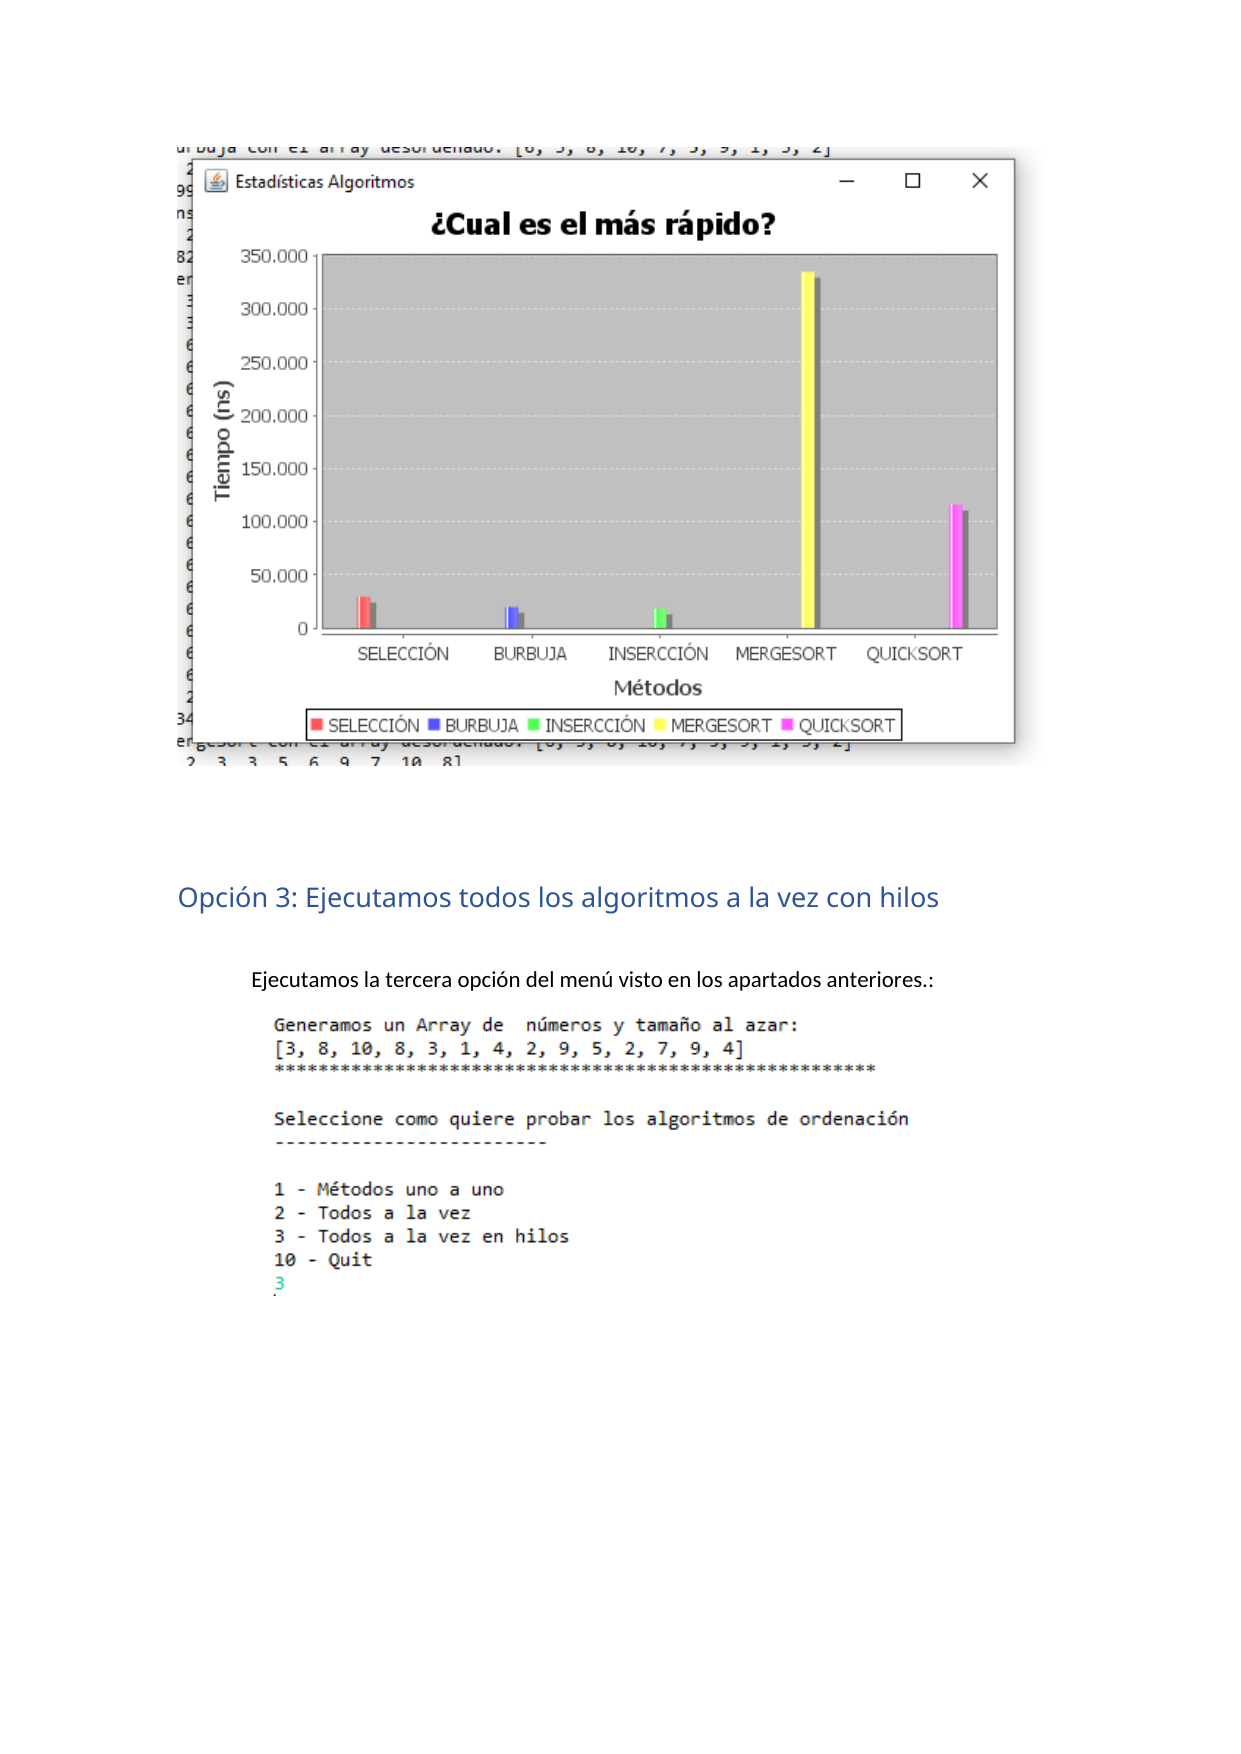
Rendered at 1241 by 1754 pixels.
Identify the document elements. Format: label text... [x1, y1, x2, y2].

picture [268, 1011, 972, 1296]
subtitle Opción 3: Ejecutamos todos los algoritmos a la vez con hilos [177, 878, 1063, 915]
text Ejecutamos la tercera opción del menú visto en los apartados anteriores.: [177, 965, 1063, 993]
picture [177, 147, 1063, 766]
